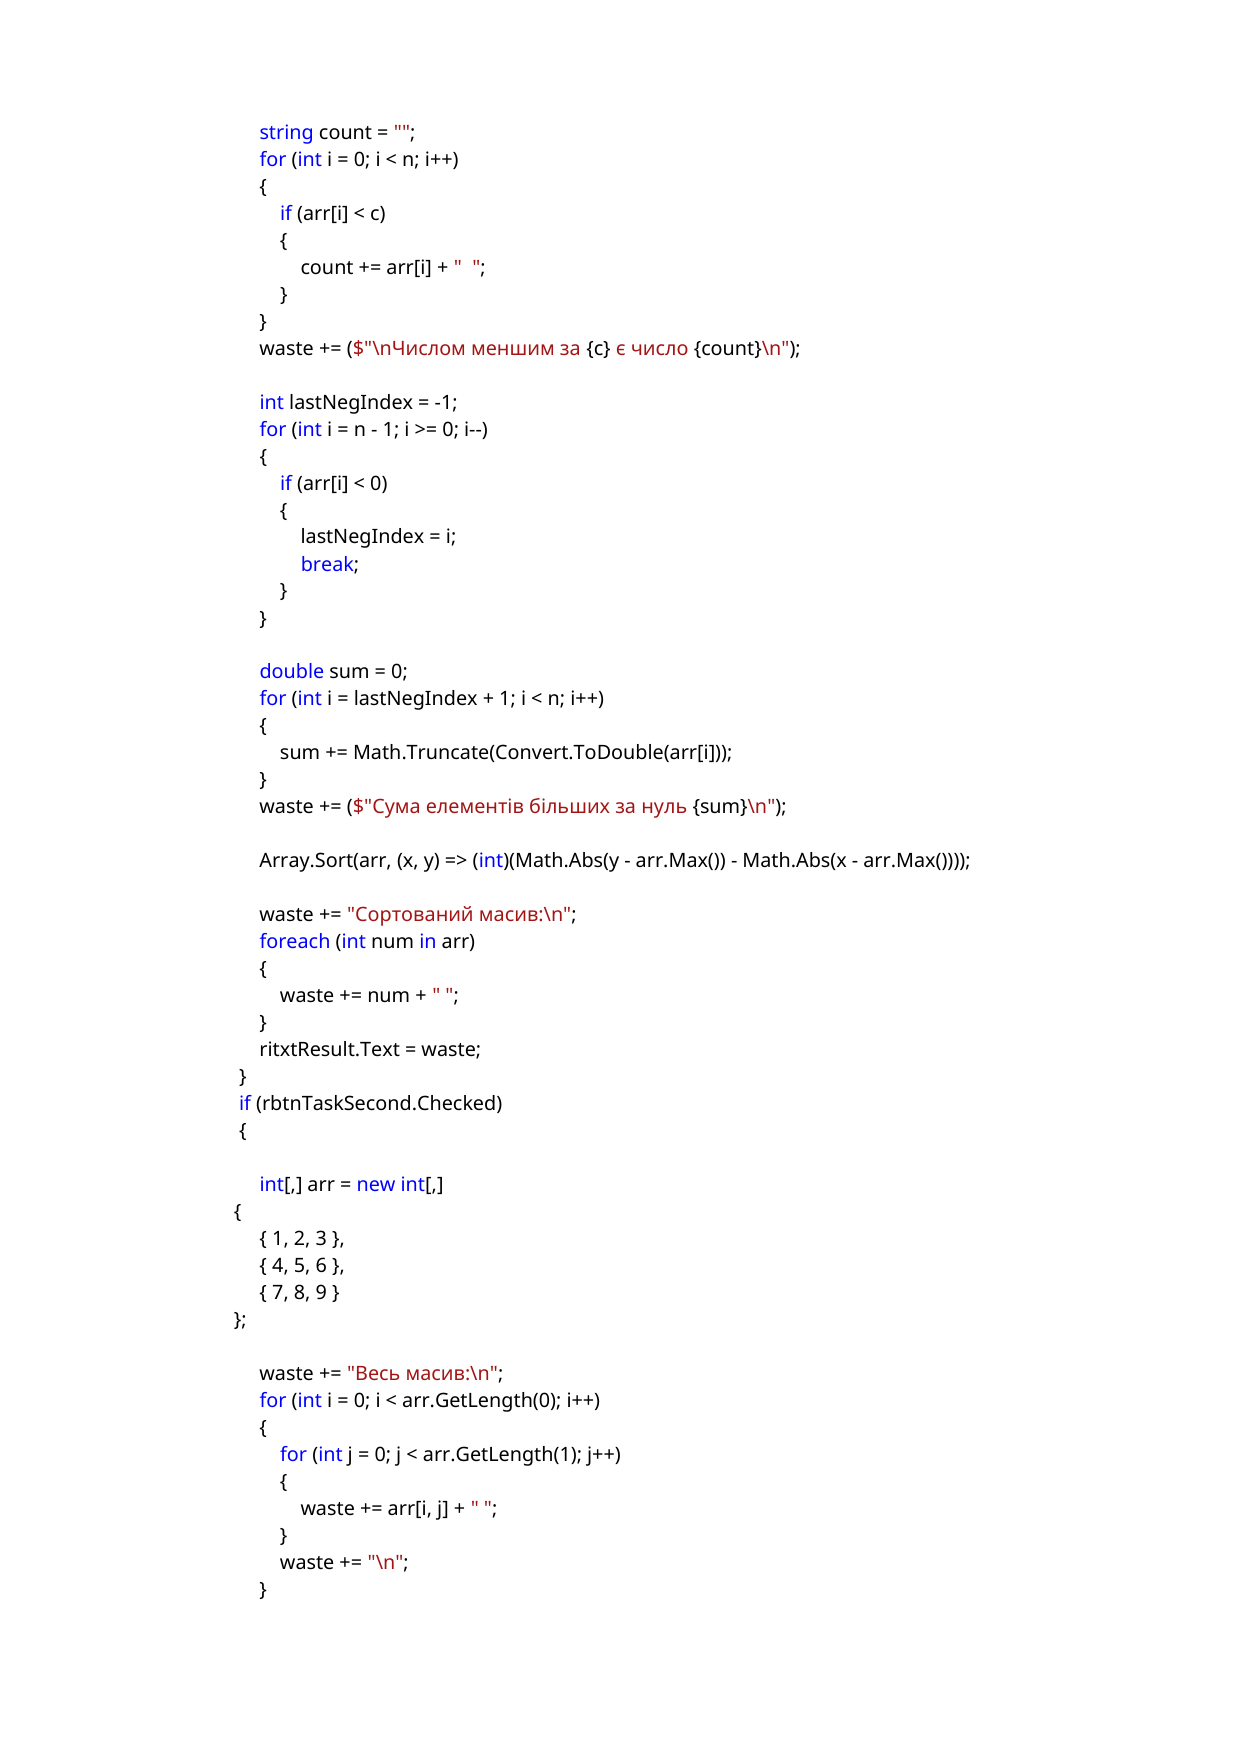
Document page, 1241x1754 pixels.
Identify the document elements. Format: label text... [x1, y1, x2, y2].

text } [177, 1521, 1152, 1548]
text { [177, 172, 1152, 199]
text string count = ""; [177, 118, 1152, 145]
text { [177, 1197, 1152, 1224]
text for (int i = 0; i < arr.GetLength(0); i++) [177, 1386, 1152, 1413]
text { 4, 5, 6 }, [177, 1251, 1152, 1278]
text }; [177, 1305, 1152, 1332]
text } [177, 1575, 1152, 1602]
text } [177, 1008, 1152, 1035]
text ritxtResult.Text = waste; [177, 1035, 1152, 1062]
text } [177, 307, 1152, 334]
text { [177, 496, 1152, 523]
text lastNegIndex = i; [177, 523, 1152, 550]
text { [177, 712, 1152, 739]
text waste += ($"Сума елементів більших за нуль {sum}\n"); [177, 793, 1152, 819]
text for (int i = n - 1; i >= 0; i--) [177, 415, 1152, 442]
text } [177, 280, 1152, 307]
text for (int i = 0; i < n; i++) [177, 145, 1152, 172]
text waste += "\n"; [177, 1548, 1152, 1575]
text { [177, 1116, 1152, 1143]
text break; [177, 550, 1152, 577]
text } [177, 1062, 1152, 1089]
text } [177, 766, 1152, 793]
text Array.Sort(arr, (x, y) => (int)(Math.Abs(y - arr.Max()) - Math.Abs(x - arr.Max()))); [177, 847, 1152, 873]
text if (rbtnTaskSecond.Checked) [177, 1089, 1152, 1116]
text sum += Math.Truncate(Convert.ToDouble(arr[i])); [177, 739, 1152, 766]
text { [177, 1413, 1152, 1440]
text { 7, 8, 9 } [177, 1278, 1152, 1305]
text { [177, 954, 1152, 981]
text waste += num + " "; [177, 981, 1152, 1008]
text if (arr[i] < c) [177, 199, 1152, 226]
text int[,] arr = new int[,] [177, 1170, 1152, 1197]
text } [177, 604, 1152, 631]
text foreach (int num in arr) [177, 927, 1152, 954]
text { [177, 1467, 1152, 1494]
text { [177, 442, 1152, 469]
text count += arr[i] + " "; [177, 253, 1152, 280]
text waste += arr[i, j] + " "; [177, 1494, 1152, 1521]
text if (arr[i] < 0) [177, 469, 1152, 496]
text { 1, 2, 3 }, [177, 1224, 1152, 1251]
text waste += "Сортований масив:\n"; [177, 901, 1152, 927]
text int lastNegIndex = -1; [177, 388, 1152, 415]
text for (int i = lastNegIndex + 1; i < n; i++) [177, 685, 1152, 712]
text double sum = 0; [177, 658, 1152, 685]
text waste += ($"\nЧислом меншим за {c} є число {count}\n"); [177, 334, 1152, 361]
text waste += "Весь масив:\n"; [177, 1359, 1152, 1386]
text } [177, 577, 1152, 604]
text { [177, 226, 1152, 253]
text for (int j = 0; j < arr.GetLength(1); j++) [177, 1440, 1152, 1467]
